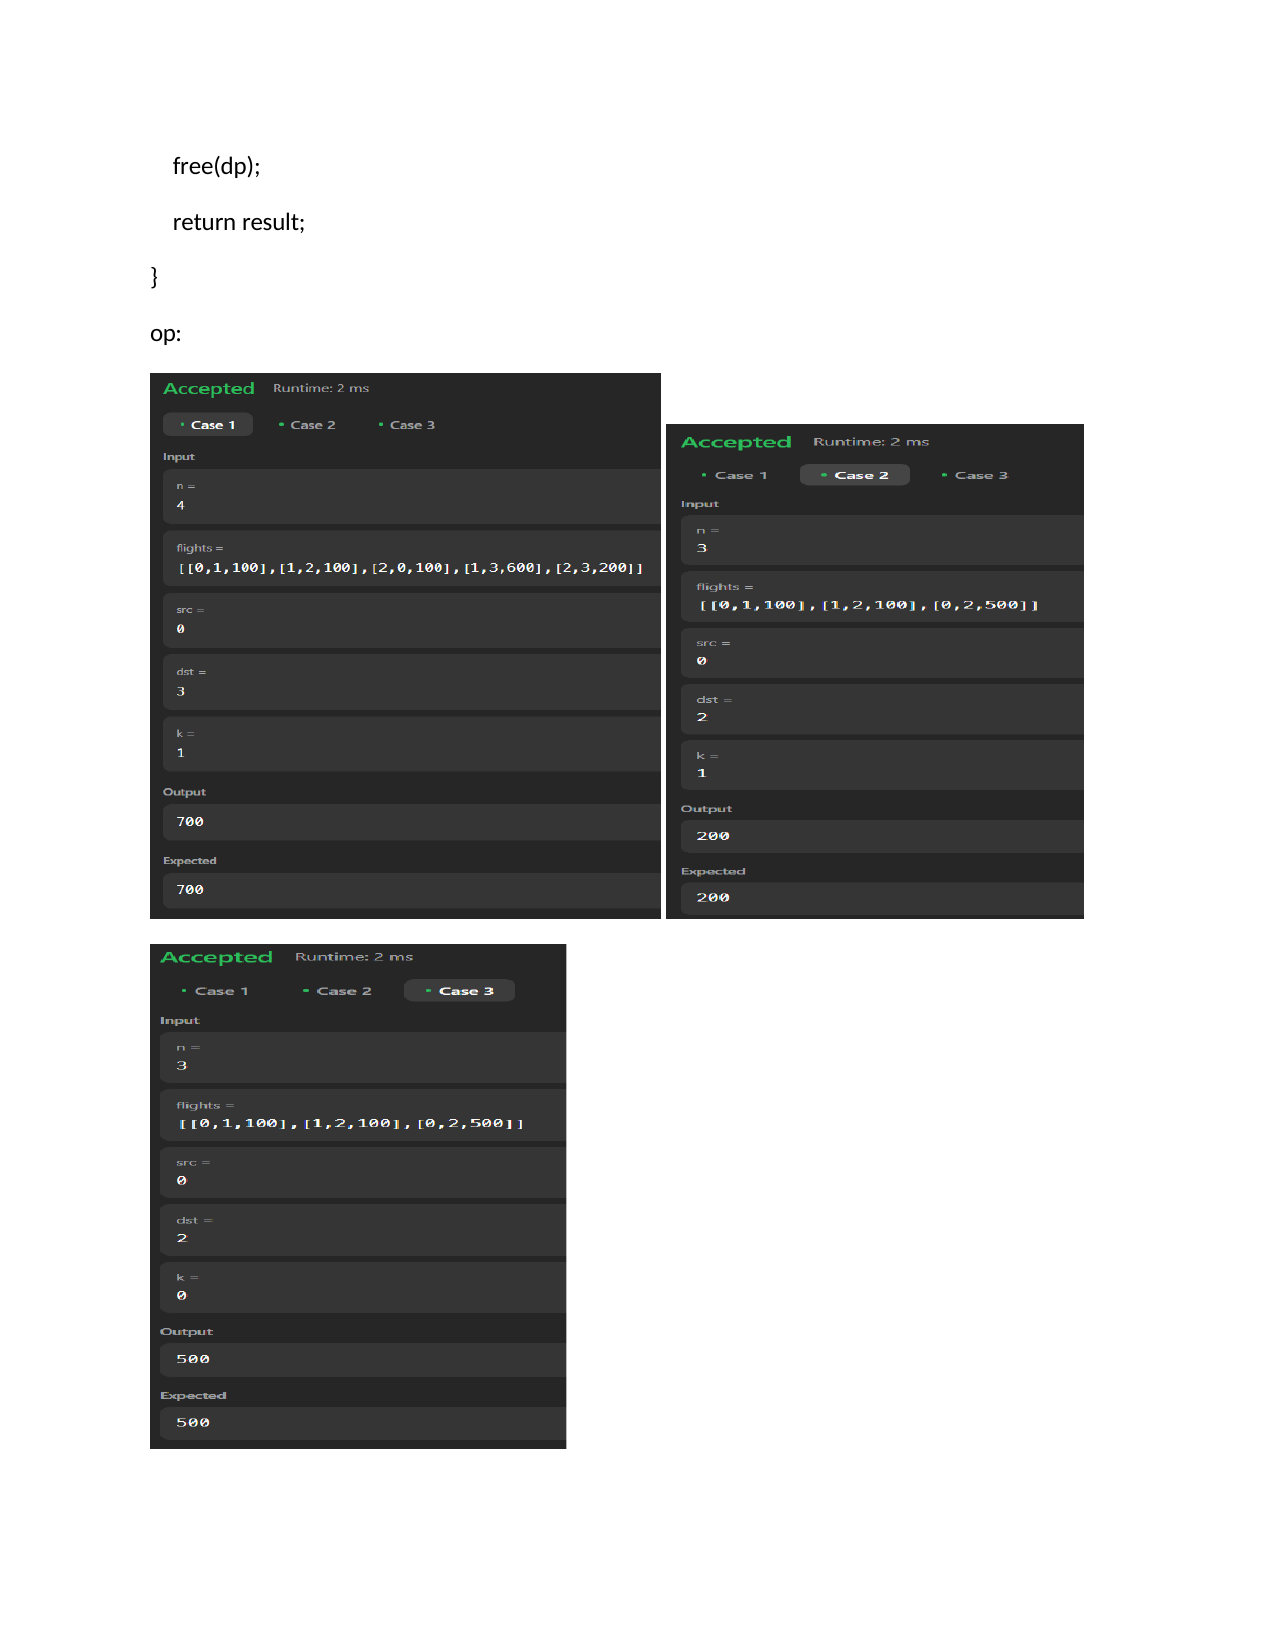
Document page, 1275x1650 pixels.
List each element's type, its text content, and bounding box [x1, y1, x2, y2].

text free(dp); return result; [173, 150, 313, 236]
picture [666, 424, 1084, 919]
picture [150, 944, 567, 1449]
picture [150, 373, 661, 919]
text op: [150, 317, 1239, 348]
text } [150, 262, 1239, 292]
